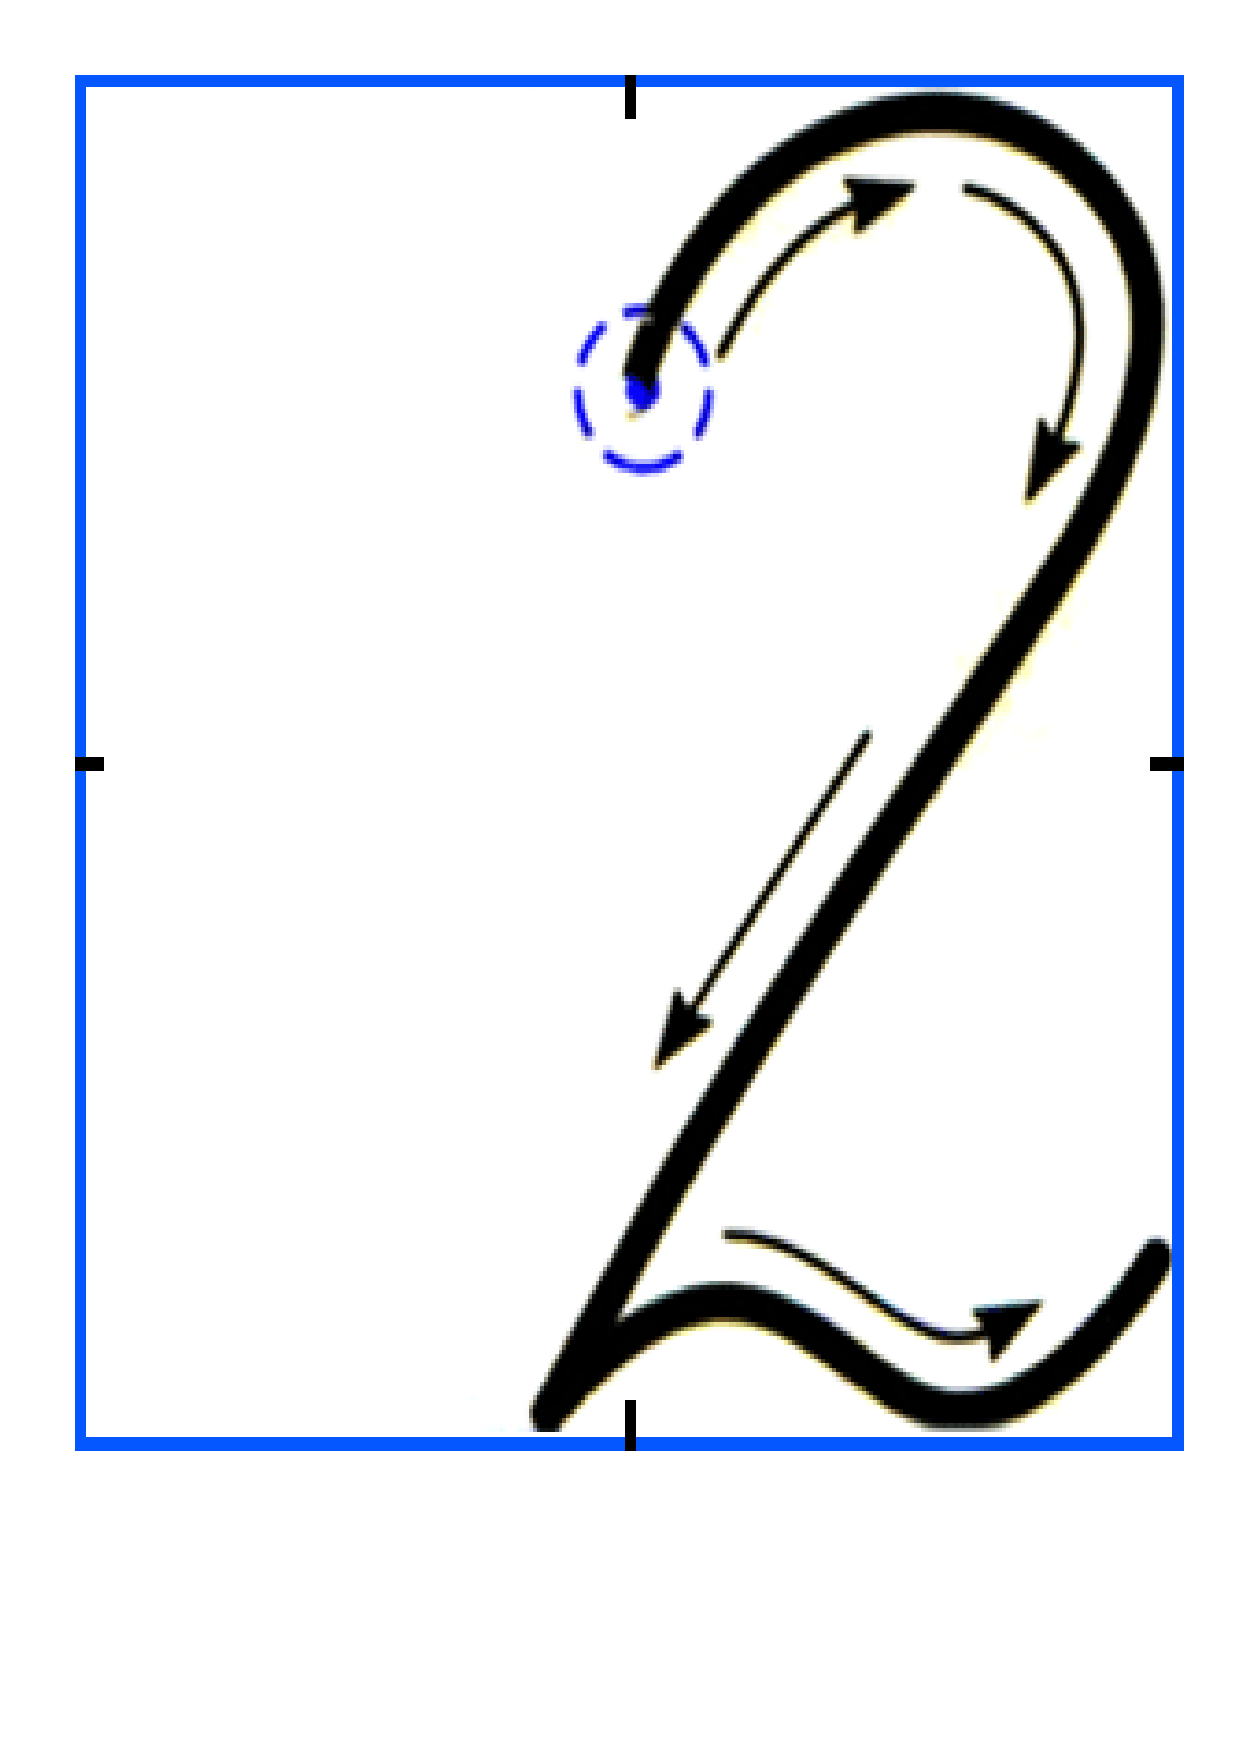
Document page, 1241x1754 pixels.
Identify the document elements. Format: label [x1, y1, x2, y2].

picture [75, 75, 1184, 1451]
